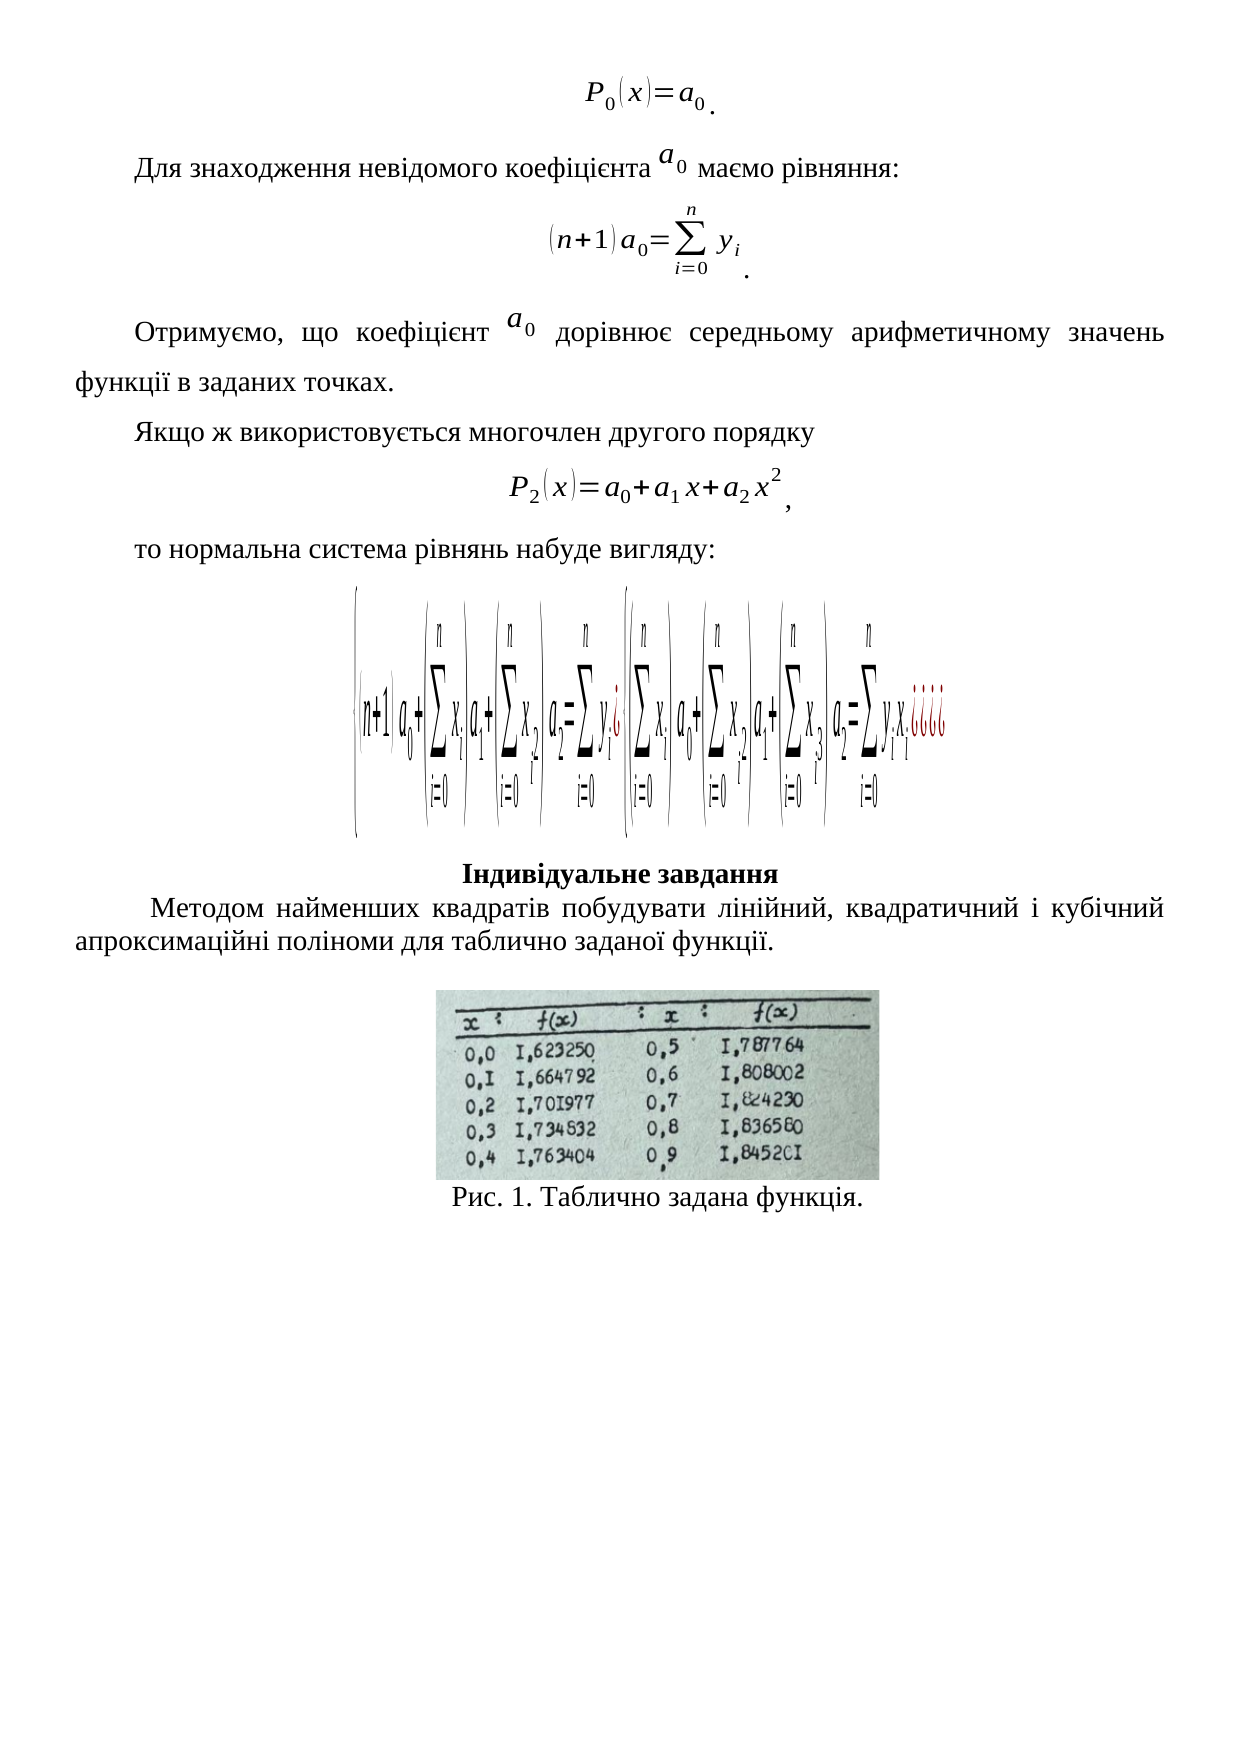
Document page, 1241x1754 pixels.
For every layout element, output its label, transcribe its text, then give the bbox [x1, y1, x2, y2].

text . [75, 200, 1165, 284]
text . [75, 75, 1165, 121]
text то нормальна система рівнянь набуде вигляду: [75, 531, 1165, 565]
picture [435, 990, 880, 1180]
text Отримуємо, що коефіцієнт дорівнює середньому арифметичному значень функції в заданих точках. [75, 301, 1165, 397]
text Якщо ж використовується многочлен другого порядку [75, 414, 1165, 448]
text , [75, 464, 1165, 514]
text Індивідуальне завдання [75, 856, 1165, 890]
text Методом найменших квадратів побудувати лінійний, квадратичний і кубічний апроксимаційні поліноми для таблично заданої функції. [75, 890, 1165, 957]
text Для знаходження невідомого коефіцієнта маємо рівняння: [75, 138, 1165, 183]
text Рис. 1. Таблично задана функція. [75, 1179, 1165, 1213]
